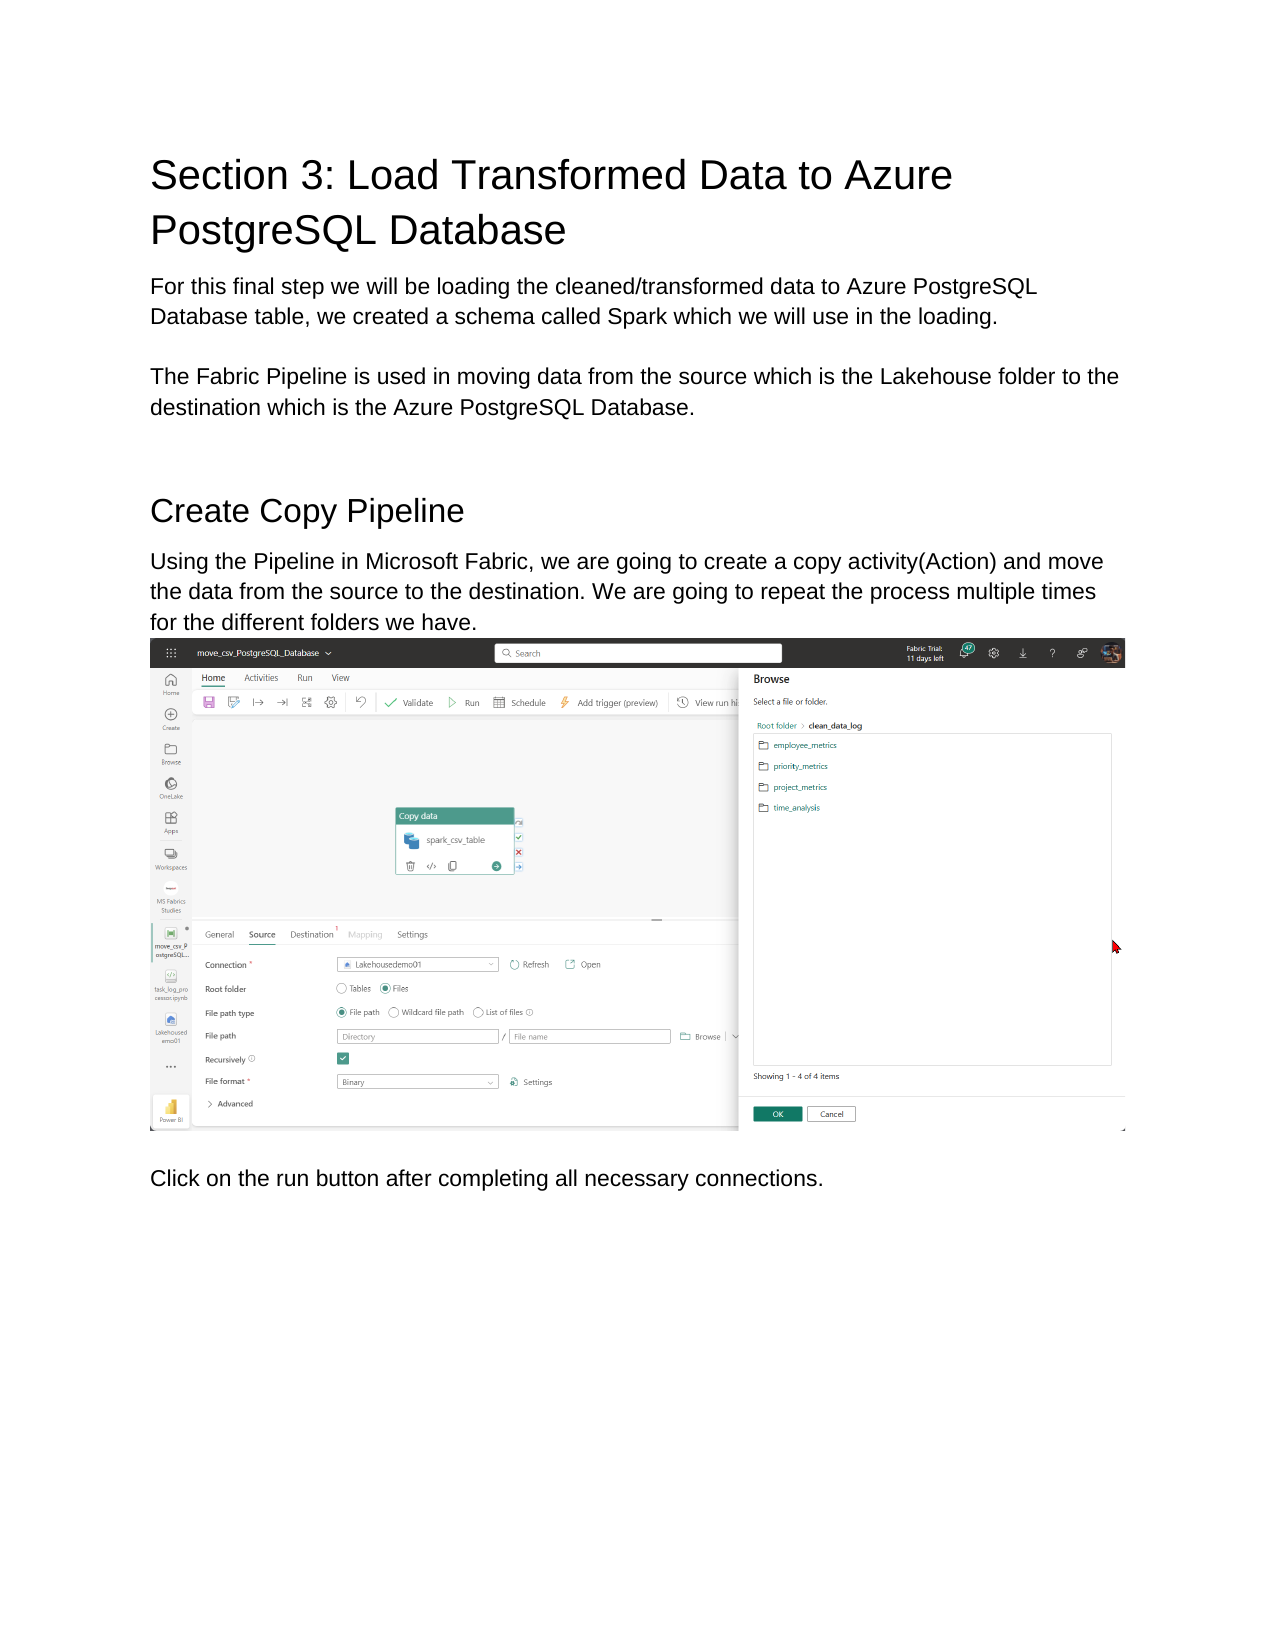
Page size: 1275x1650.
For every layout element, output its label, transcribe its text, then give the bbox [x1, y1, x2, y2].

text Using the Pipeline in Microsoft Fabric, we are going to create a copy activity(Action) and move the data from the source to the destination. We are going to repeat the process multiple times for the different folders we have. [150, 548, 1125, 635]
text Click on the run button after completing all necessary connections. [150, 1164, 1125, 1191]
picture [150, 638, 1125, 1131]
subtitle Section 3: Load Transformed Data to Azure PostgreSQL Database [150, 150, 1125, 253]
text For this final step we will be loading the cleaned/transformed data to Azure PostgreSQL Database table, we created a schema called Spark which we will use in the loading. [150, 273, 1125, 329]
subtitle Create Copy Pipeline [150, 491, 1125, 530]
text The Fabric Pipeline is used in moving data from the source which is the Lakehouse folder to the destination which is the Azure PostgreSQL Database. [150, 363, 1125, 420]
